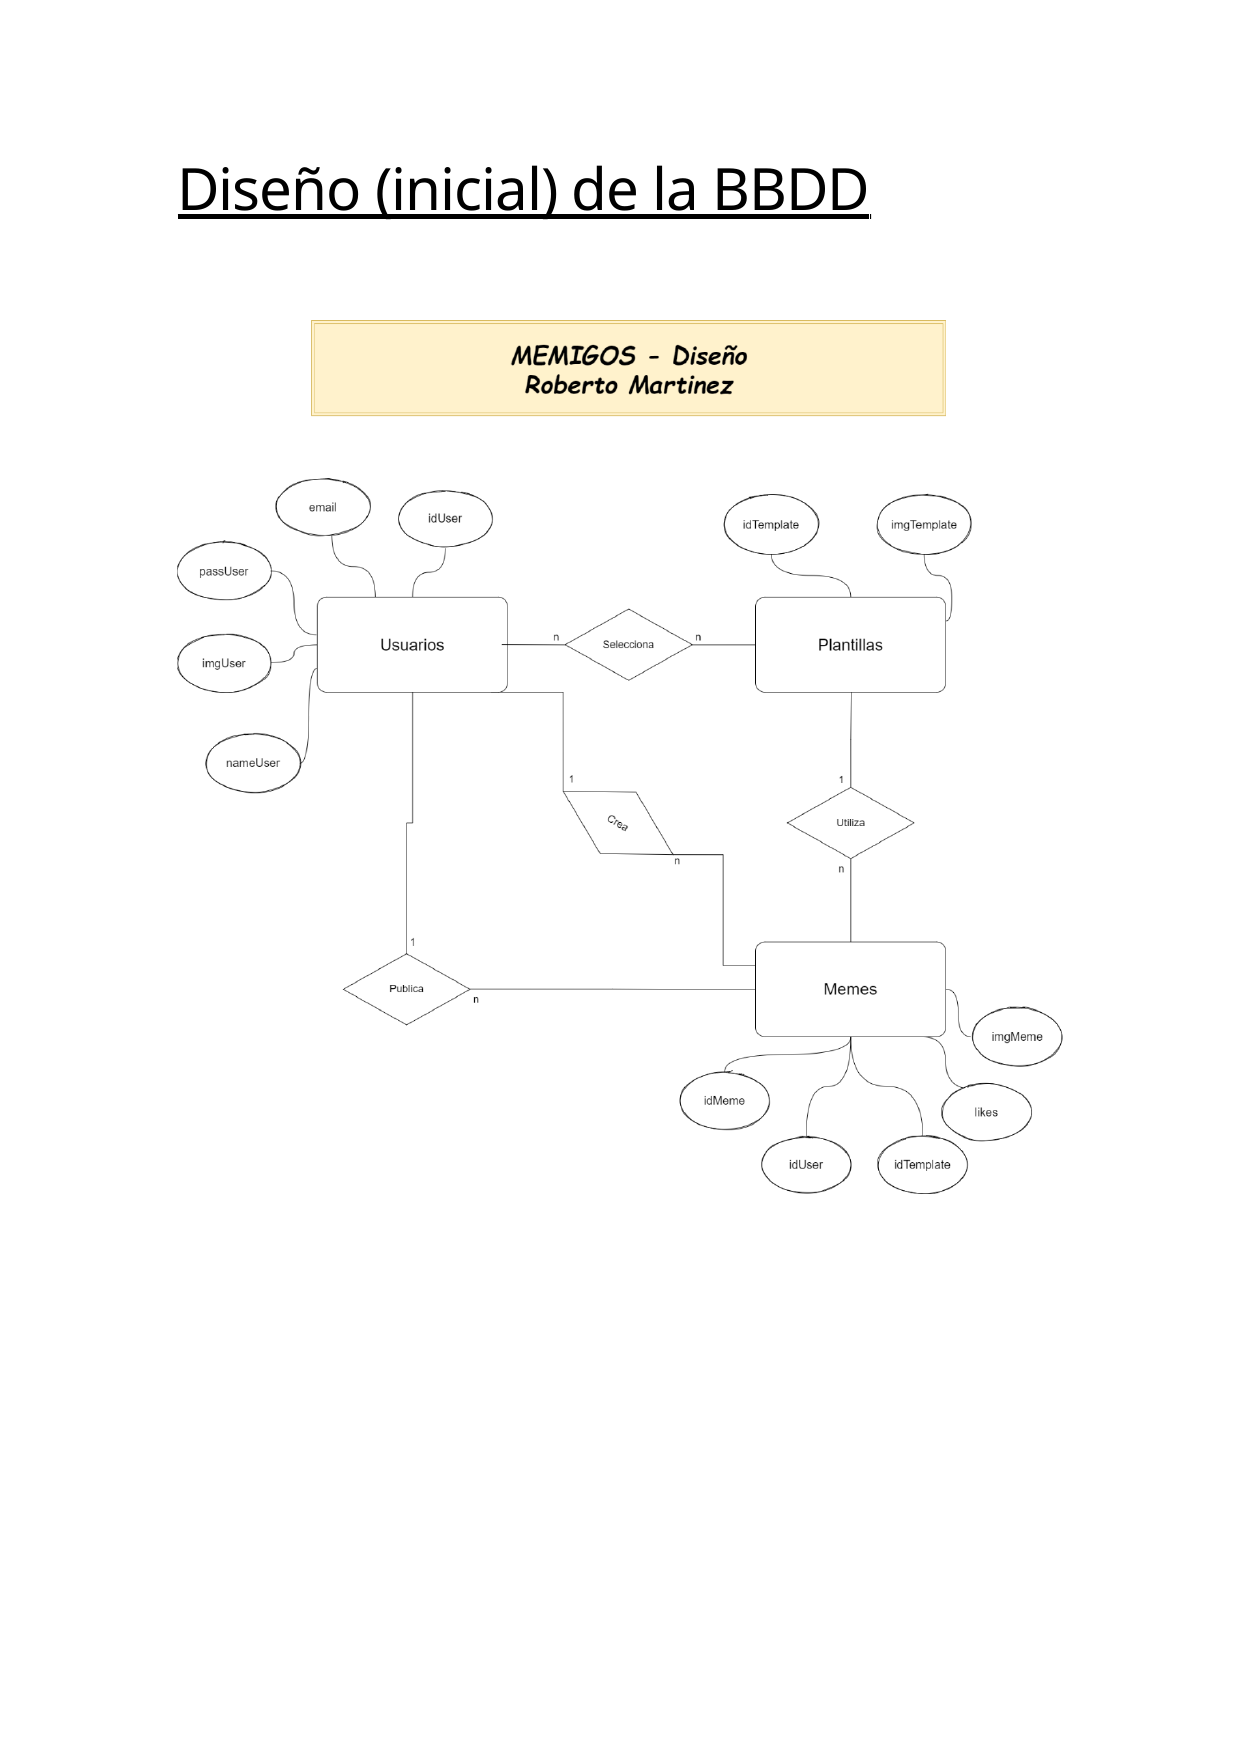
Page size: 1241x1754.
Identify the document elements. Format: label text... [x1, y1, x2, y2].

title Diseño (inicial) de la BBDD [177, 148, 1063, 227]
picture [177, 320, 1063, 1194]
